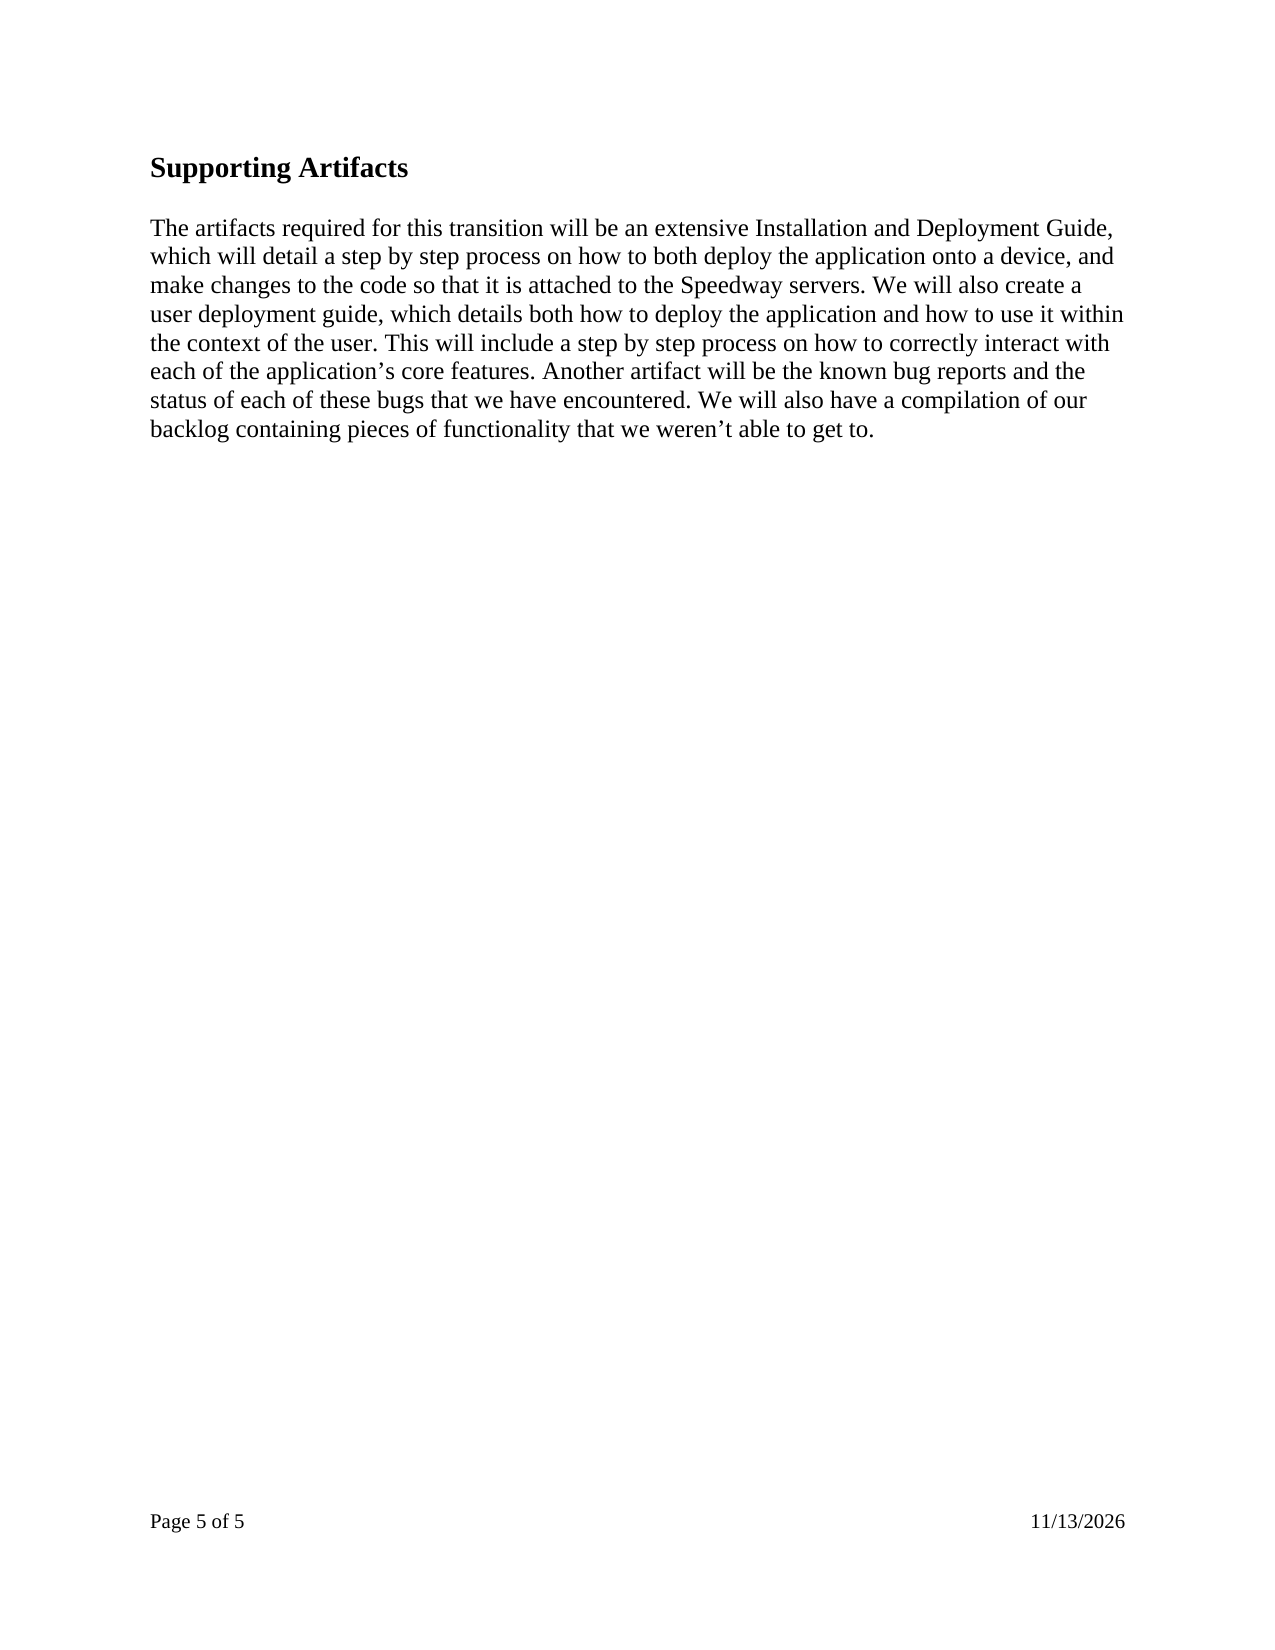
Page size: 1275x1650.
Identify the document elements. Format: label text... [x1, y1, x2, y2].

text Supporting Artifacts [150, 150, 1125, 183]
text The artifacts required for this transition will be an extensive Installation and Deployment Guide, which will detail a step by step process on how to both deploy the application onto a device, and make changes to the code so that it is attached to the Speedway servers. We will also create a user deployment guide, which details both how to deploy the application and how to use it within the context of the user. This will include a step by step process on how to correctly interact with each of the application’s core features. Another artifact will be the known bug reports and the status of each of these bugs that we have encountered. We will also have a compilation of our backlog containing pieces of functionality that we weren’t able to get to. [150, 213, 1125, 443]
